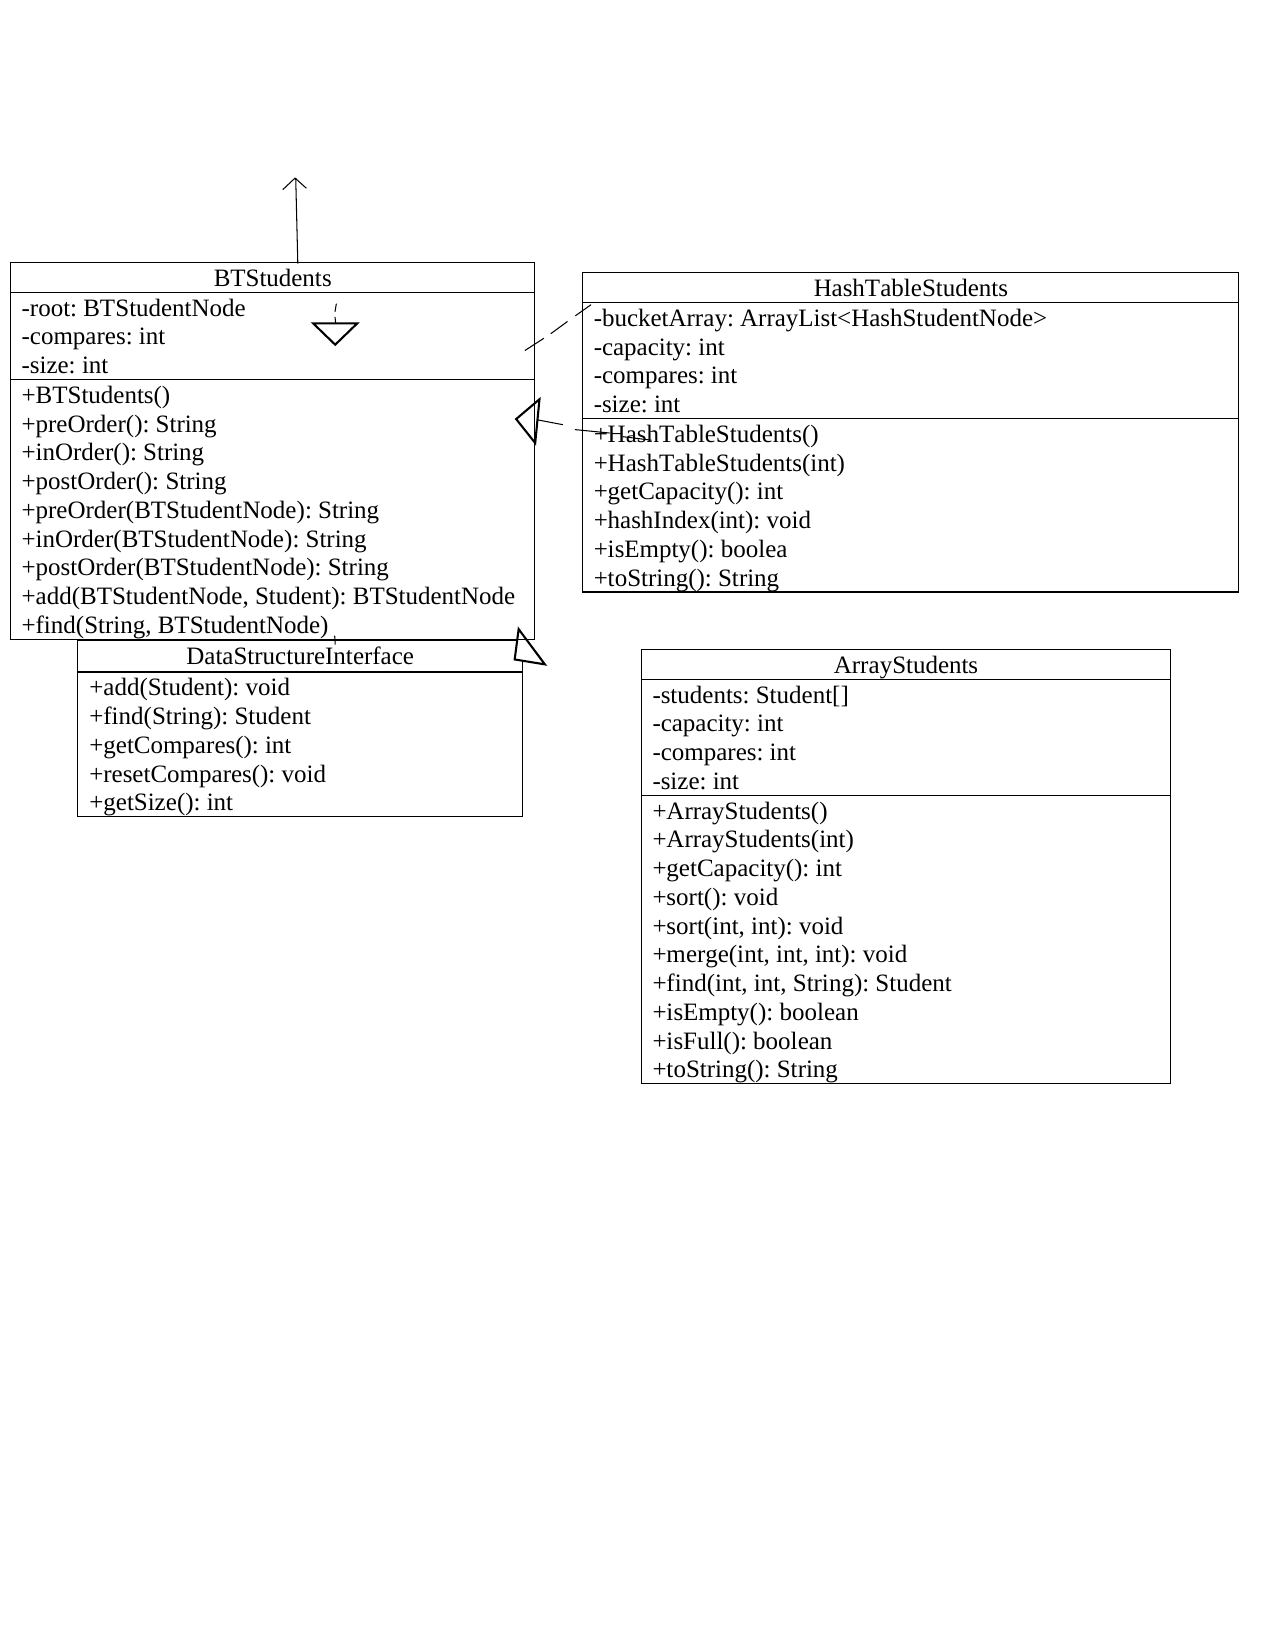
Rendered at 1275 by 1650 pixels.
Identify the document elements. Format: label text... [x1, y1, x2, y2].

table_cell -bucketArray: ArrayList<HashStudentNode> -capacity: int -compares: int -size: int [583, 303, 1238, 418]
table_cell +ArrayStudents() +ArrayStudents(int) +getCapacity(): int +sort(): void +sort(int, int): void +merge(int, int, int): void +find(int, int, String): Student +isEmpty(): boolean +isFull(): boolean +toString(): String [642, 796, 1170, 1083]
table_header DataStructureInterface [78, 641, 522, 671]
table_header ArrayStudents [642, 650, 1170, 679]
table_cell -root: BTStudentNode -compares: int -size: int [11, 293, 534, 379]
table_cell +add(Student): void +find(String): Student +getCompares(): int +resetCompares(): void +getSize(): int [78, 673, 522, 816]
table_cell -students: Student[] -capacity: int -compares: int -size: int [642, 680, 1170, 795]
table_cell +BTStudents() +preOrder(): String +inOrder(): String +postOrder(): String +preOrder(BTStudentNode): String +inOrder(BTStudentNode): String +postOrder(BTStudentNode): String +add(BTStudentNode, Student): BTStudentNode +find(String, BTStudentNode) [11, 380, 534, 639]
table_header HashTableStudents [583, 273, 1238, 302]
table_header BTStudents [11, 263, 534, 292]
table_cell +HashTableStudents() +HashTableStudents(int) +getCapacity(): int +hashIndex(int): void +isEmpty(): boolea +toString(): String [583, 419, 1238, 591]
